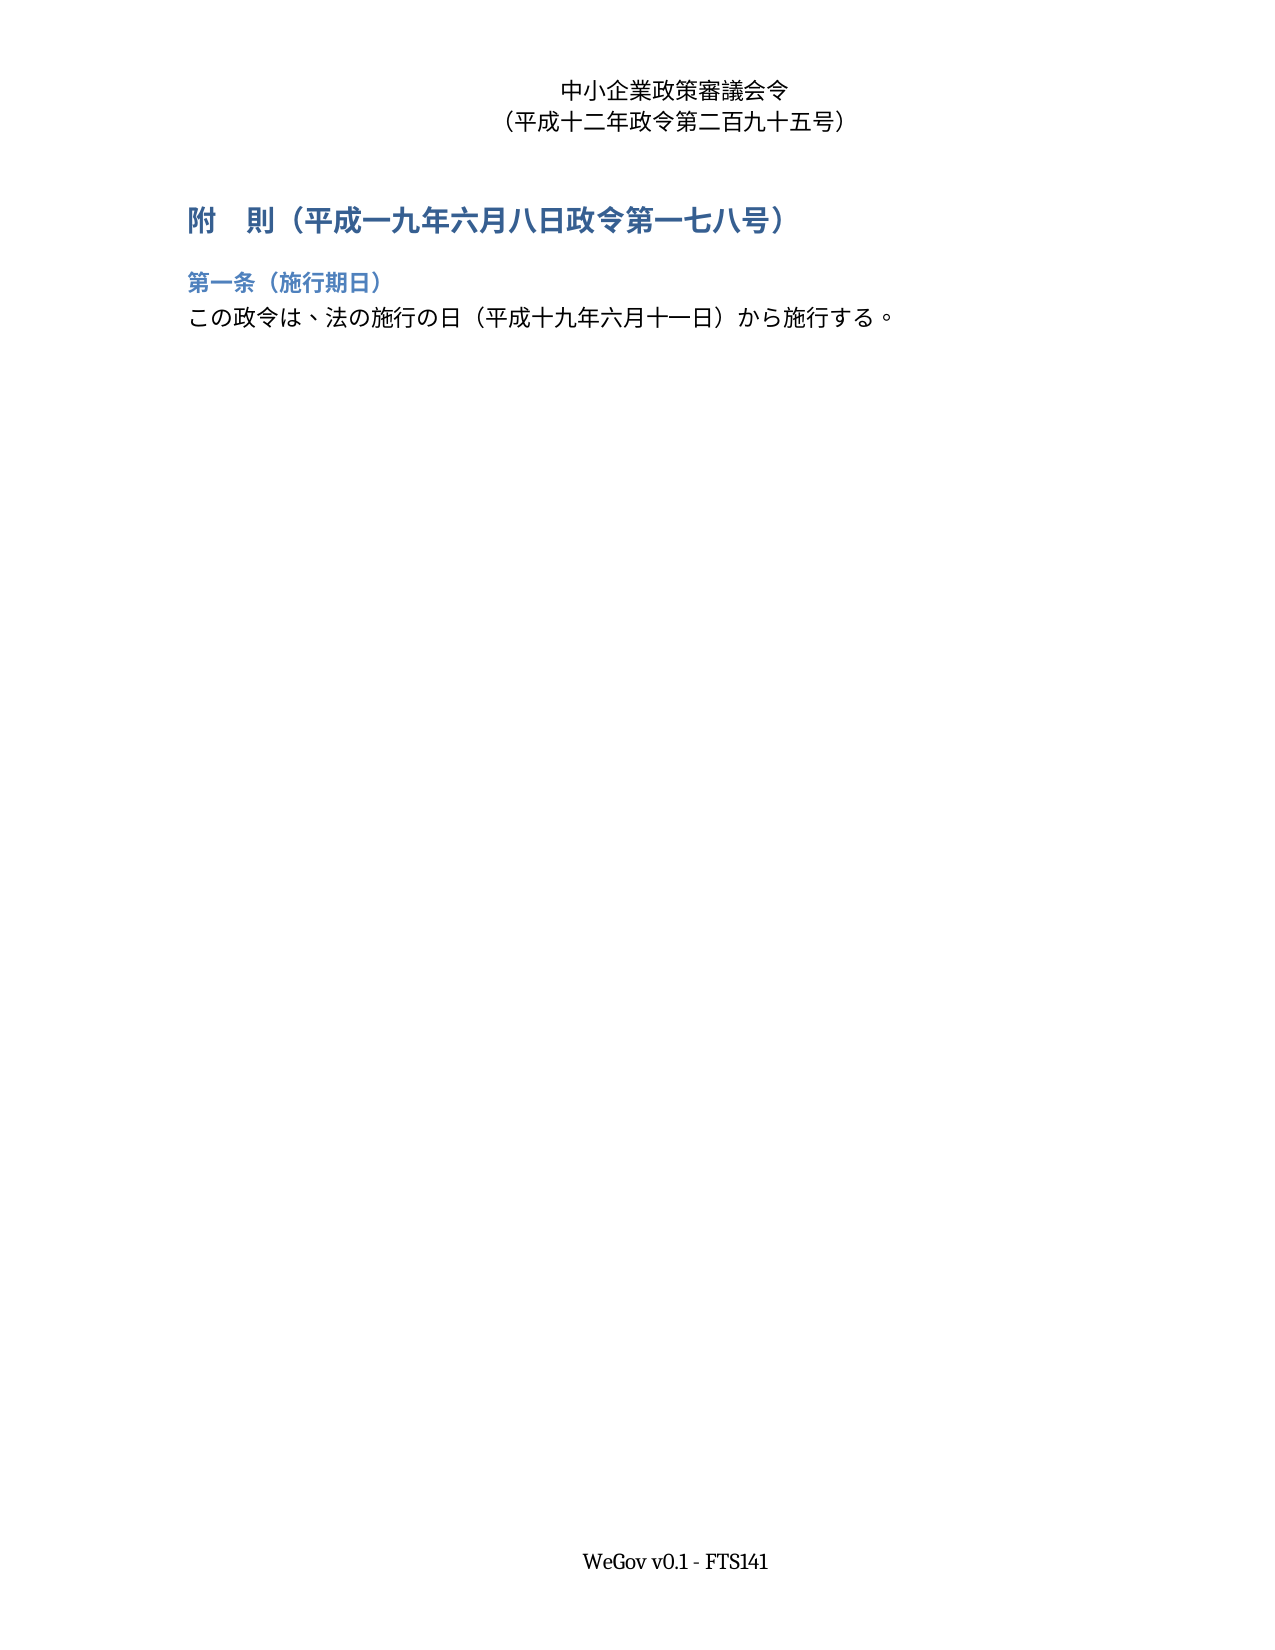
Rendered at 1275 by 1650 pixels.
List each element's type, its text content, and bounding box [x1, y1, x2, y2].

subtitle 附 則（平成一九年六月八日政令第一七八号） [187, 200, 1087, 240]
text この政令は、法の施行の日（平成十九年六月十一日）から施行する。 [187, 302, 1087, 334]
subtitle 第一条（施行期日） [187, 266, 1087, 298]
